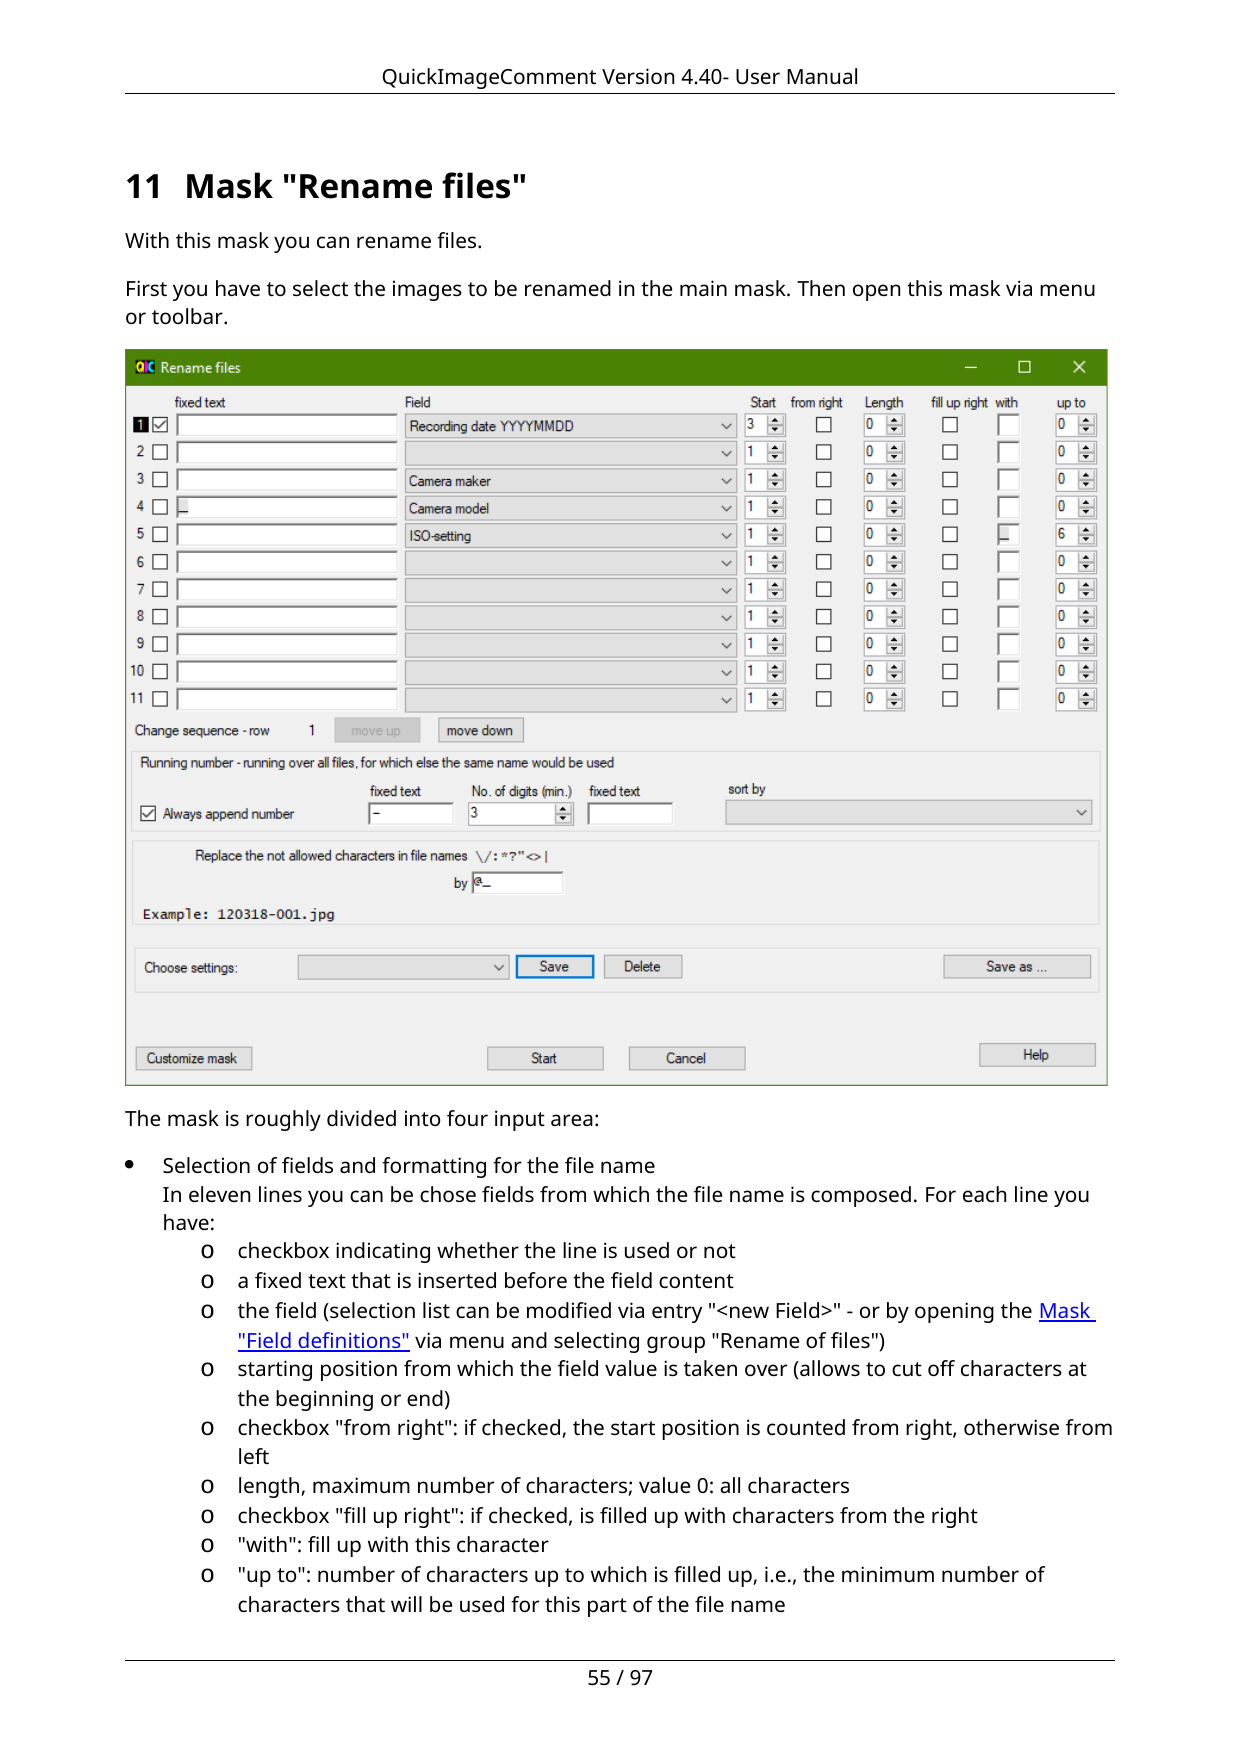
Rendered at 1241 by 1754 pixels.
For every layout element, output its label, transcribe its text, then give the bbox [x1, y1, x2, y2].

list "up to": number of characters up to which is filled up, i.e., the minimum number of characters that will be used for this part of the file name [200, 1560, 1115, 1618]
list the field (selection list can be modified via entry "<new Field>" - or by opening the Mask "Field definitions" via menu and selecting group "Rename of files") [200, 1296, 1115, 1354]
list checkbox "fill up right": if checked, is filled up with characters from the right [200, 1501, 1115, 1531]
text In eleven lines you can be chose fields from which the file name is composed. For each line you have: [162, 1180, 1115, 1237]
list "with": fill up with this character [200, 1531, 1115, 1560]
picture [125, 349, 1108, 1086]
list checkbox "from right": if checked, the start position is counted from right, otherwise from left [200, 1413, 1115, 1471]
list Selection of fields and formatting for the file name [125, 1151, 1115, 1180]
subtitle Mask "Rename files" [125, 162, 1115, 208]
list starting position from which the field value is taken over (allows to cut off characters at the beginning or end) [200, 1354, 1115, 1413]
text First you have to select the images to be renamed in the main mask. Then open this mask via menu or toolbar. [125, 274, 1115, 331]
text The mask is roughly divided into four input area: [125, 1104, 1115, 1133]
text With this mask you can rename files. [125, 227, 1115, 255]
list length, maximum number of characters; value 0: all characters [200, 1471, 1115, 1501]
list a fixed text that is inserted before the field content [200, 1266, 1115, 1296]
list checkbox indicating whether the line is used or not [200, 1237, 1115, 1266]
